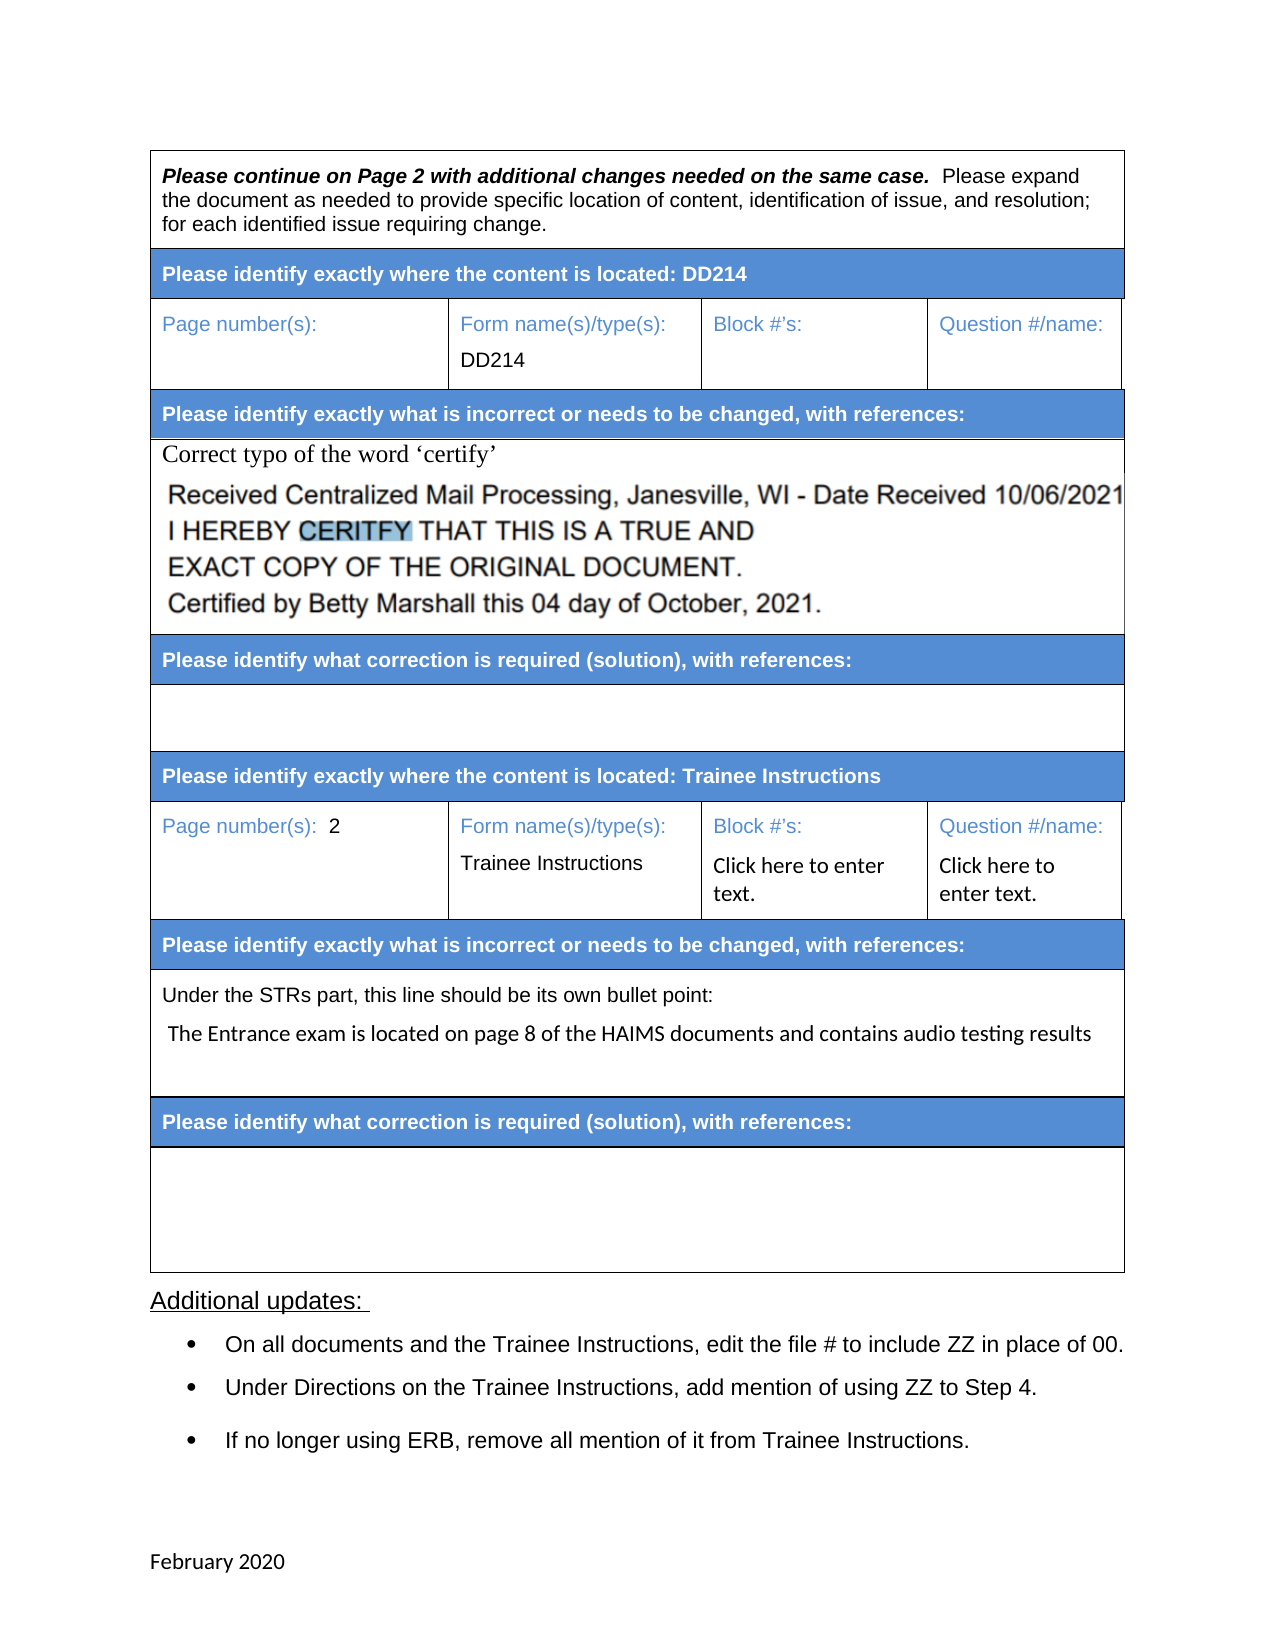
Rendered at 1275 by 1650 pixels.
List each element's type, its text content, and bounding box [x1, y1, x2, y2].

list If no longer using ERB, remove all mention of it from Trainee Instructions. [187, 1427, 1125, 1453]
table_cell [151, 685, 1124, 751]
table_cell Please identify exactly what is incorrect or needs to be changed, with references: [151, 390, 1124, 438]
table_cell Question #/name: [928, 802, 1121, 919]
text Additional updates: [150, 1286, 1125, 1314]
table_cell Please identify what correction is required (solution), with references: [151, 1098, 1124, 1146]
table_cell Block #’s: [702, 299, 927, 388]
list On all documents and the Trainee Instructions, edit the file # to include ZZ in place of 00. [187, 1331, 1125, 1358]
table_cell Under the STRs part, this line should be its own bullet point: The Entrance exam is located on page 8 of the HAIMS documents and contains audio testing results [151, 970, 1124, 1096]
table_cell Please identify exactly what is incorrect or needs to be changed, with references: [151, 920, 1124, 969]
table_cell [151, 1148, 1124, 1272]
table_cell Form name(s)/type(s): [449, 802, 701, 919]
table_cell Please identify what correction is required (solution), with references: [151, 635, 1124, 684]
table_cell Block #’s: [702, 802, 927, 919]
table_cell Page number(s): [151, 299, 448, 388]
table_cell Please identify exactly where the content is located: DD214 [151, 249, 1124, 298]
table_cell Please identify exactly where the content is located: Trainee Instructions [151, 752, 1124, 801]
table_cell Page number(s): 2 [151, 802, 448, 919]
table_cell Question #/name: [928, 299, 1121, 388]
table_cell Correct typo of the word ‘certify’ [151, 440, 1124, 634]
list Under Directions on the Trainee Instructions, add mention of using ZZ to Step 4. [187, 1374, 1125, 1400]
table_cell Form name(s)/type(s): DD214 [449, 299, 701, 388]
table_cell Please continue on Page 2 with additional changes needed on the same case. Please expand the document as needed to provide specific location of content, identification of issue, and resolution; for each identified issue requiring change. [151, 151, 1124, 248]
picture [161, 473, 1125, 634]
